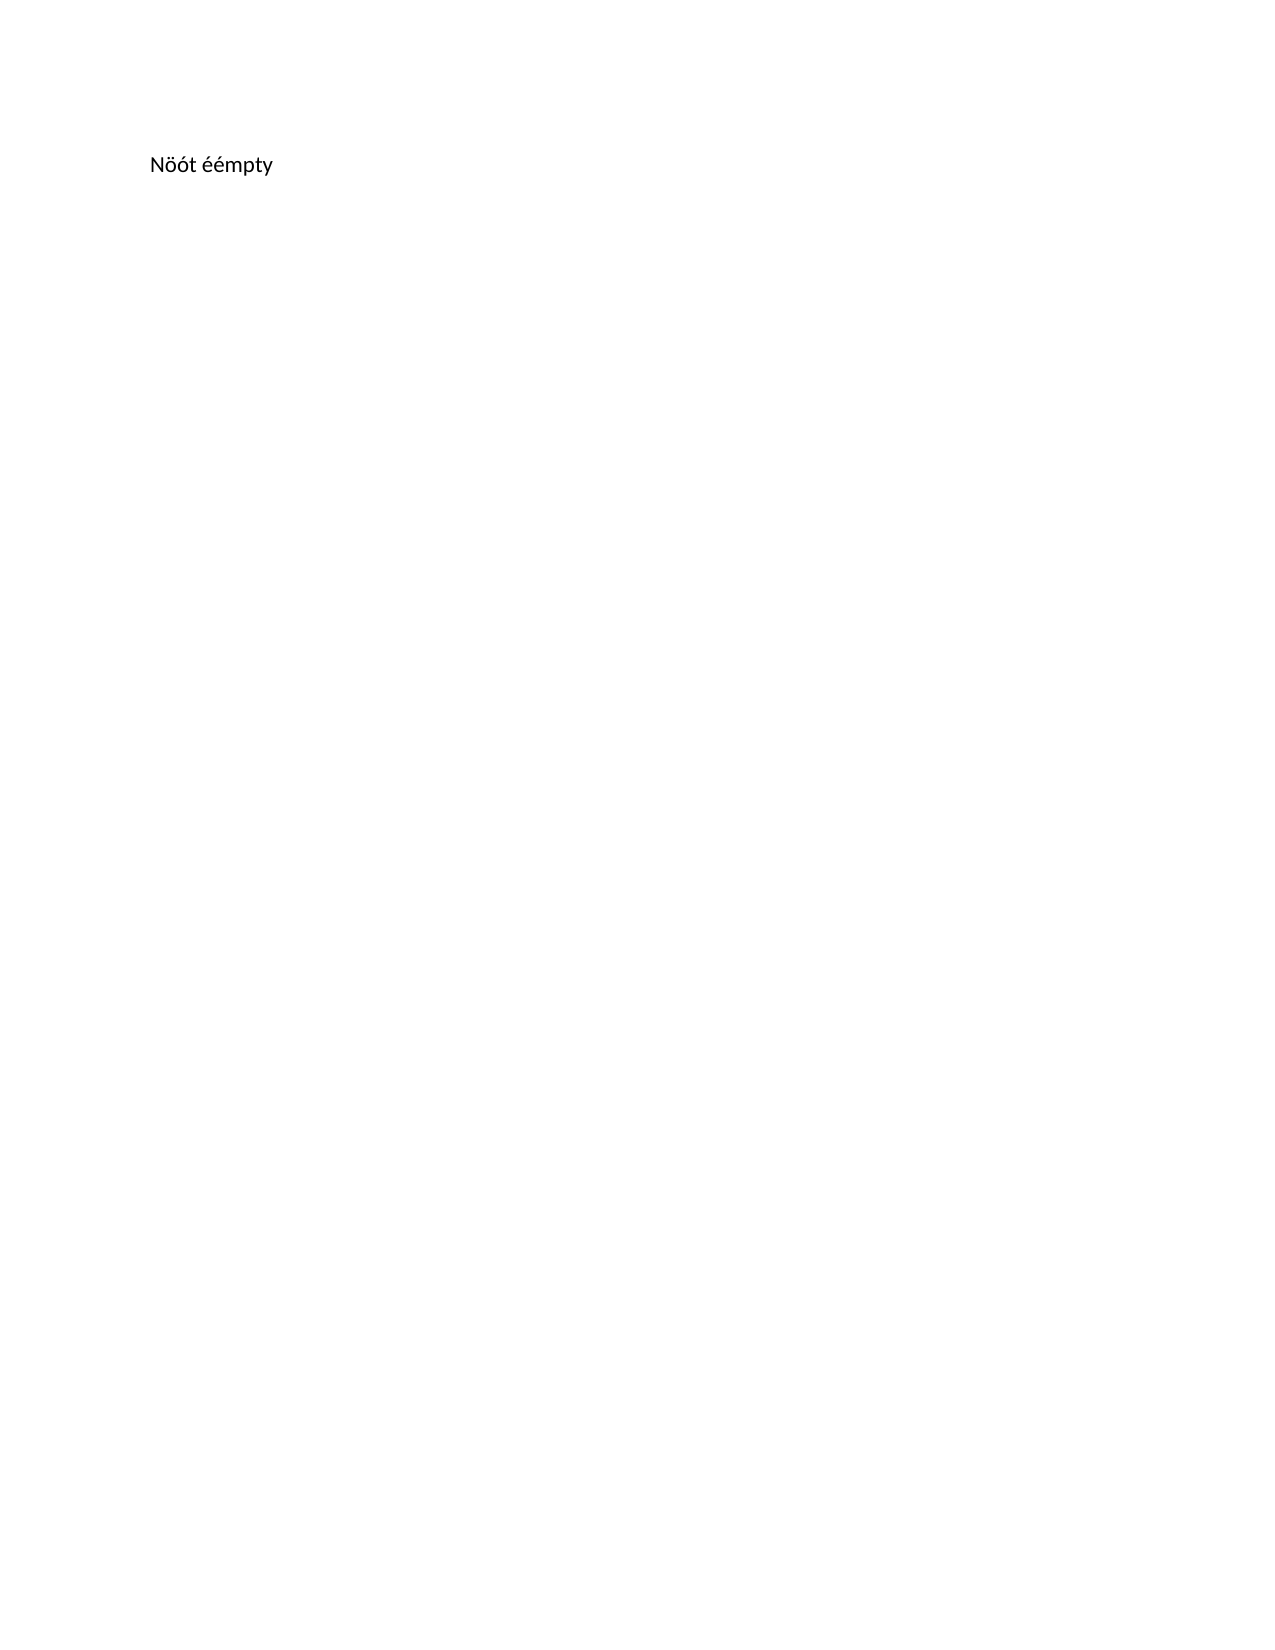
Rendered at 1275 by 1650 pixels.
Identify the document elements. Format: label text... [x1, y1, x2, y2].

text Nöót éémpty [150, 150, 1125, 178]
